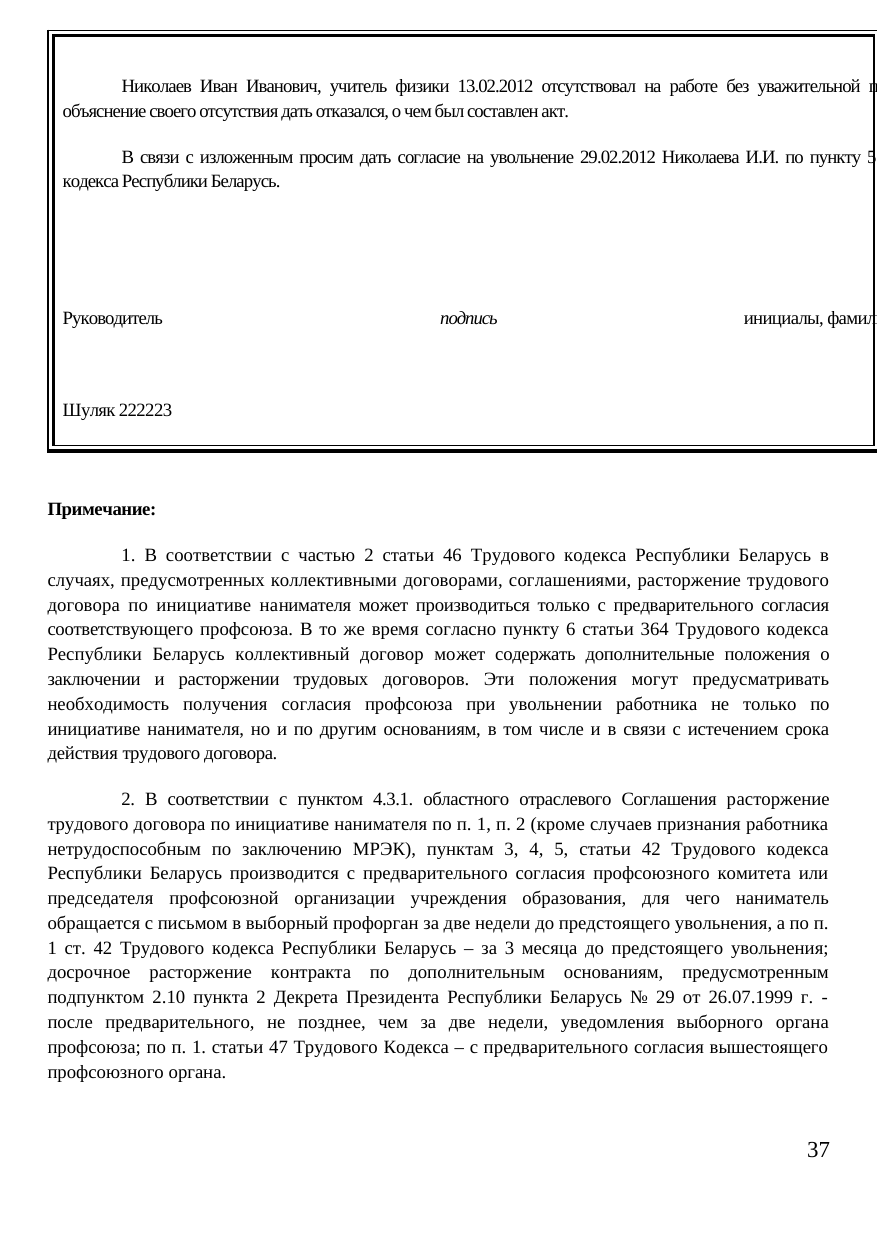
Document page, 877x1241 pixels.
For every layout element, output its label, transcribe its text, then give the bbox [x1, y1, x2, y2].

text Примечание: [47, 498, 830, 520]
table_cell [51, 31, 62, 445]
text 2. В соответствии с пунктом 4.3.1. областного отраслевого Соглашения расторжение трудового договора по инициативе нанимателя по п. 1, п. 2 (кроме случаев признания работника нетрудоспособным по заключению МРЭК), пунктам 3, 4, 5, статьи 42 Трудового кодекса Республики Беларусь производится с предварительного согласия профсоюзного комитета или председателя профсоюзной организации учреждения образования, для чего наниматель обращается с письмом в выборный профорган за две недели до предстоящего увольнения, а по п. 1 ст. 42 Трудового кодекса Республики Беларусь – за 3 месяца до предстоящего увольнения; досрочное расторжение контракта по дополнительным основаниям, предусмотренным подпунктом 2.10 пункта 2 Декрета Президента Республики Беларусь № 29 от 26.07.1999 г. - после предварительного, не позднее, чем за две недели, уведомления выборного органа профсоюза; по п. 1. статьи 47 Трудового Кодекса – с предварительного согласия вышестоящего профсоюзного органа. [47, 788, 830, 1082]
table_cell Николаев Иван Иванович, учитель физики 13.02.2012 отсутствовал на работе без уважительной причины. Письменное объяснение своего отсутствия дать отказался, о чем был составлен акт. В связи с изложенным просим дать согласие на увольнение 29.02.2012 Николаева И.И. по пункту 5 статьи 42 Трудового кодекса Республики Беларусь. Руководитель подпись инициалы, фамилия Шуляк 222223 [55, 37, 873, 445]
text 1. В соответствии с частью 2 статьи 46 Трудового кодекса Республики Беларусь в случаях, предусмотренных коллективными договорами, соглашениями, расторжение трудового договора по инициативе нанимателя может производиться только с предварительного согласия соответствующего профсоюза. В то же время согласно пункту 6 статьи 364 Трудового кодекса Республики Беларусь коллективный договор может содержать дополнительные положения о заключении и расторжении трудовых договоров. Эти положения могут предусматривать необходимость получения согласия профсоюза при увольнении работника не только по инициативе нанимателя, но и по другим основаниям, в том числе и в связи с истечением срока действия трудового договора. [47, 544, 830, 764]
